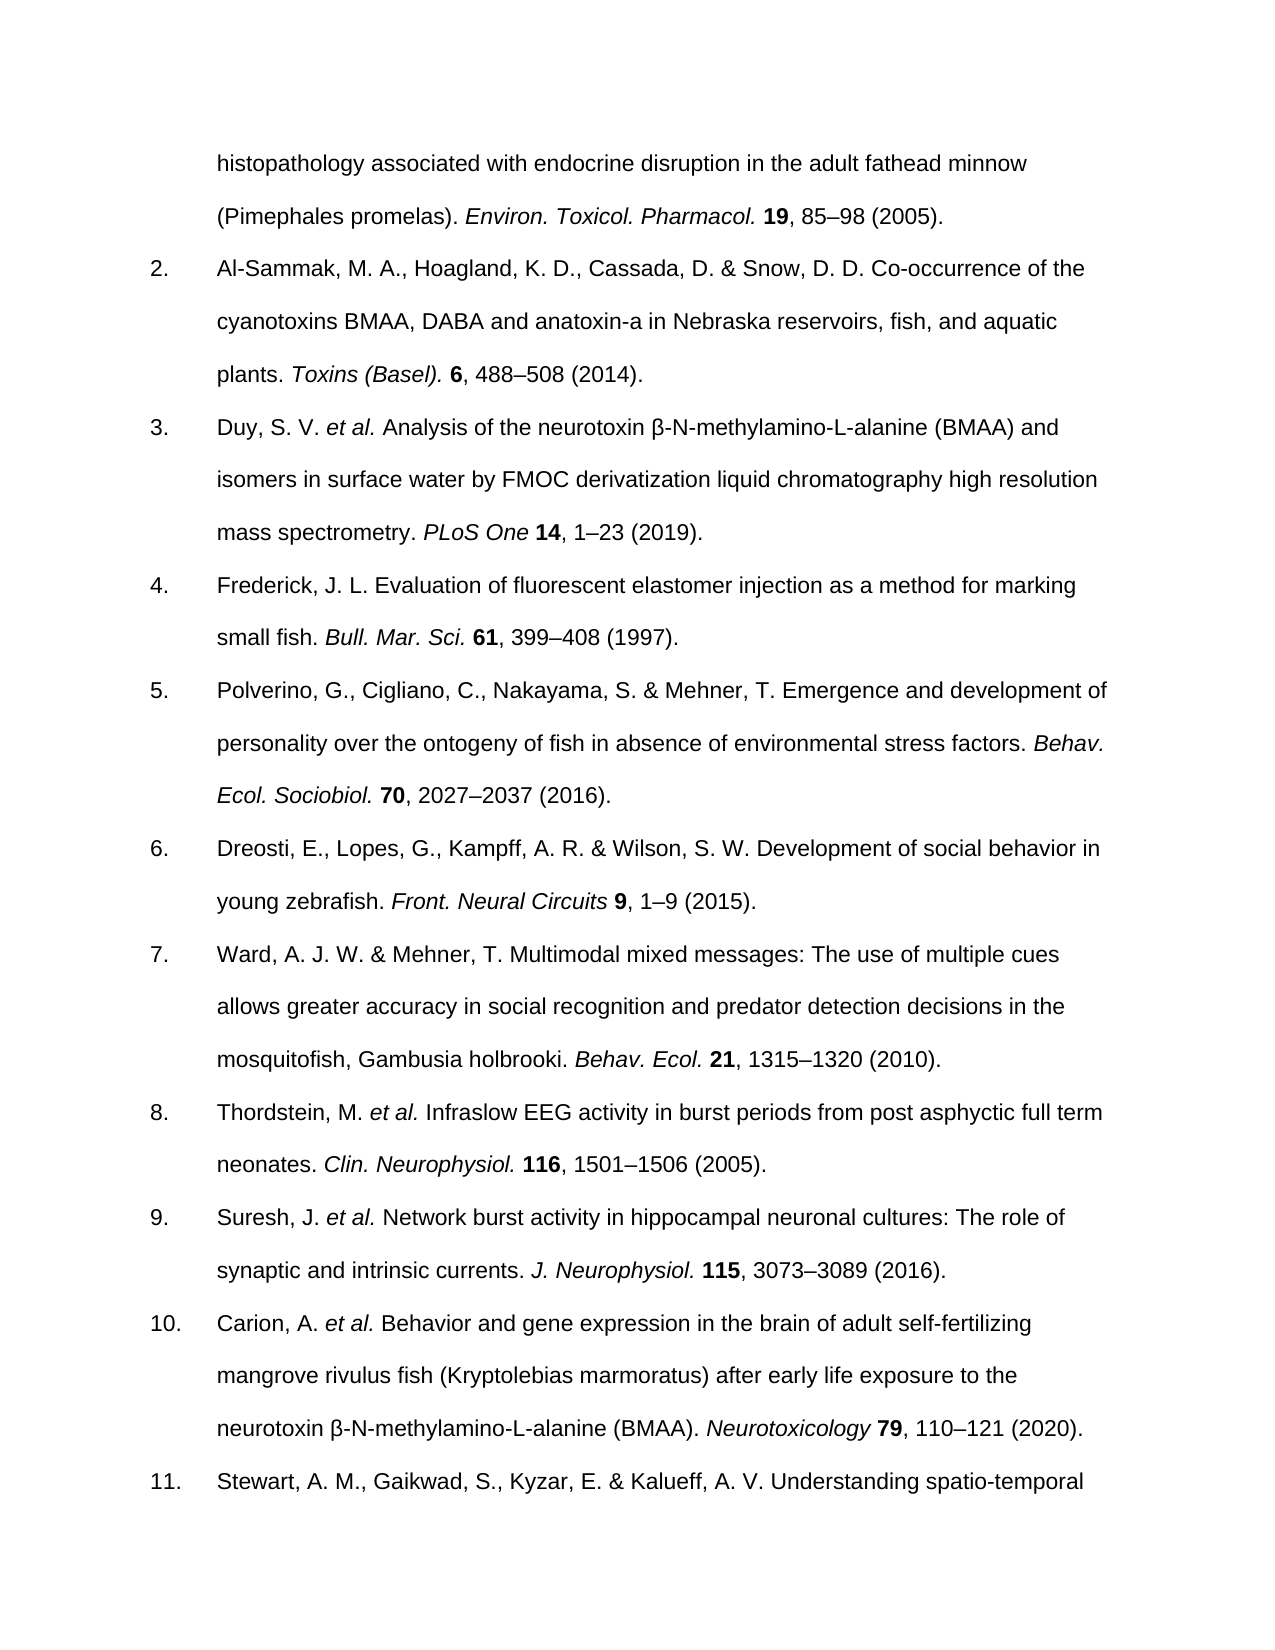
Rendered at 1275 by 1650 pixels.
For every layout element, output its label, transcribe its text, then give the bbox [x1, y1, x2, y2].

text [150, 150, 1125, 229]
text 9. Suresh, J. et al. Network burst activity in hippocampal neuronal cultures: The role of synaptic and intrinsic currents. J. Neurophysiol. 115, 3073–3089 (2016). [150, 1204, 1125, 1283]
text 2. Al-Sammak, M. A., Hoagland, K. D., Cassada, D. & Snow, D. D. Co-occurrence of the cyanotoxins BMAA, DABA and anatoxin-a in Nebraska reservoirs, fish, and aquatic plants. Toxins (Basel). 6, 488–508 (2014). [150, 255, 1125, 387]
text 6. Dreosti, E., Lopes, G., Kampff, A. R. & Wilson, S. W. Development of social behavior in young zebrafish. Front. Neural Circuits 9, 1–9 (2015). [150, 835, 1125, 914]
text 5. Polverino, G., Cigliano, C., Nakayama, S. & Mehner, T. Emergence and development of personality over the ontogeny of fish in absence of environmental stress factors. Behav. Ecol. Sociobiol. 70, 2027–2037 (2016). [150, 677, 1125, 809]
text 10. Carion, A. et al. Behavior and gene expression in the brain of adult self-fertilizing mangrove rivulus fish (Kryptolebias marmoratus) after early life exposure to the neurotoxin β-N-methylamino-L-alanine (BMAA). Neurotoxicology 79, 110–121 (2020). [150, 1309, 1125, 1441]
text 8. Thordstein, M. et al. Infraslow EEG activity in burst periods from post asphyctic full term neonates. Clin. Neurophysiol. 116, 1501–1506 (2005). [150, 1099, 1125, 1178]
text 4. Frederick, J. L. Evaluation of fluorescent elastomer injection as a method for marking small fish. Bull. Mar. Sci. 61, 399–408 (1997). [150, 572, 1125, 651]
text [150, 1468, 1125, 1494]
text 7. Ward, A. J. W. & Mehner, T. Multimodal mixed messages: The use of multiple cues allows greater accuracy in social recognition and predator detection decisions in the mosquitofish, Gambusia holbrooki. Behav. Ecol. 21, 1315–1320 (2010). [150, 941, 1125, 1072]
text 3. Duy, S. V. et al. Analysis of the neurotoxin β-N-methylamino-L-alanine (BMAA) and isomers in surface water by FMOC derivatization liquid chromatography high resolution mass spectrometry. PLoS One 14, 1–23 (2019). [150, 413, 1125, 545]
